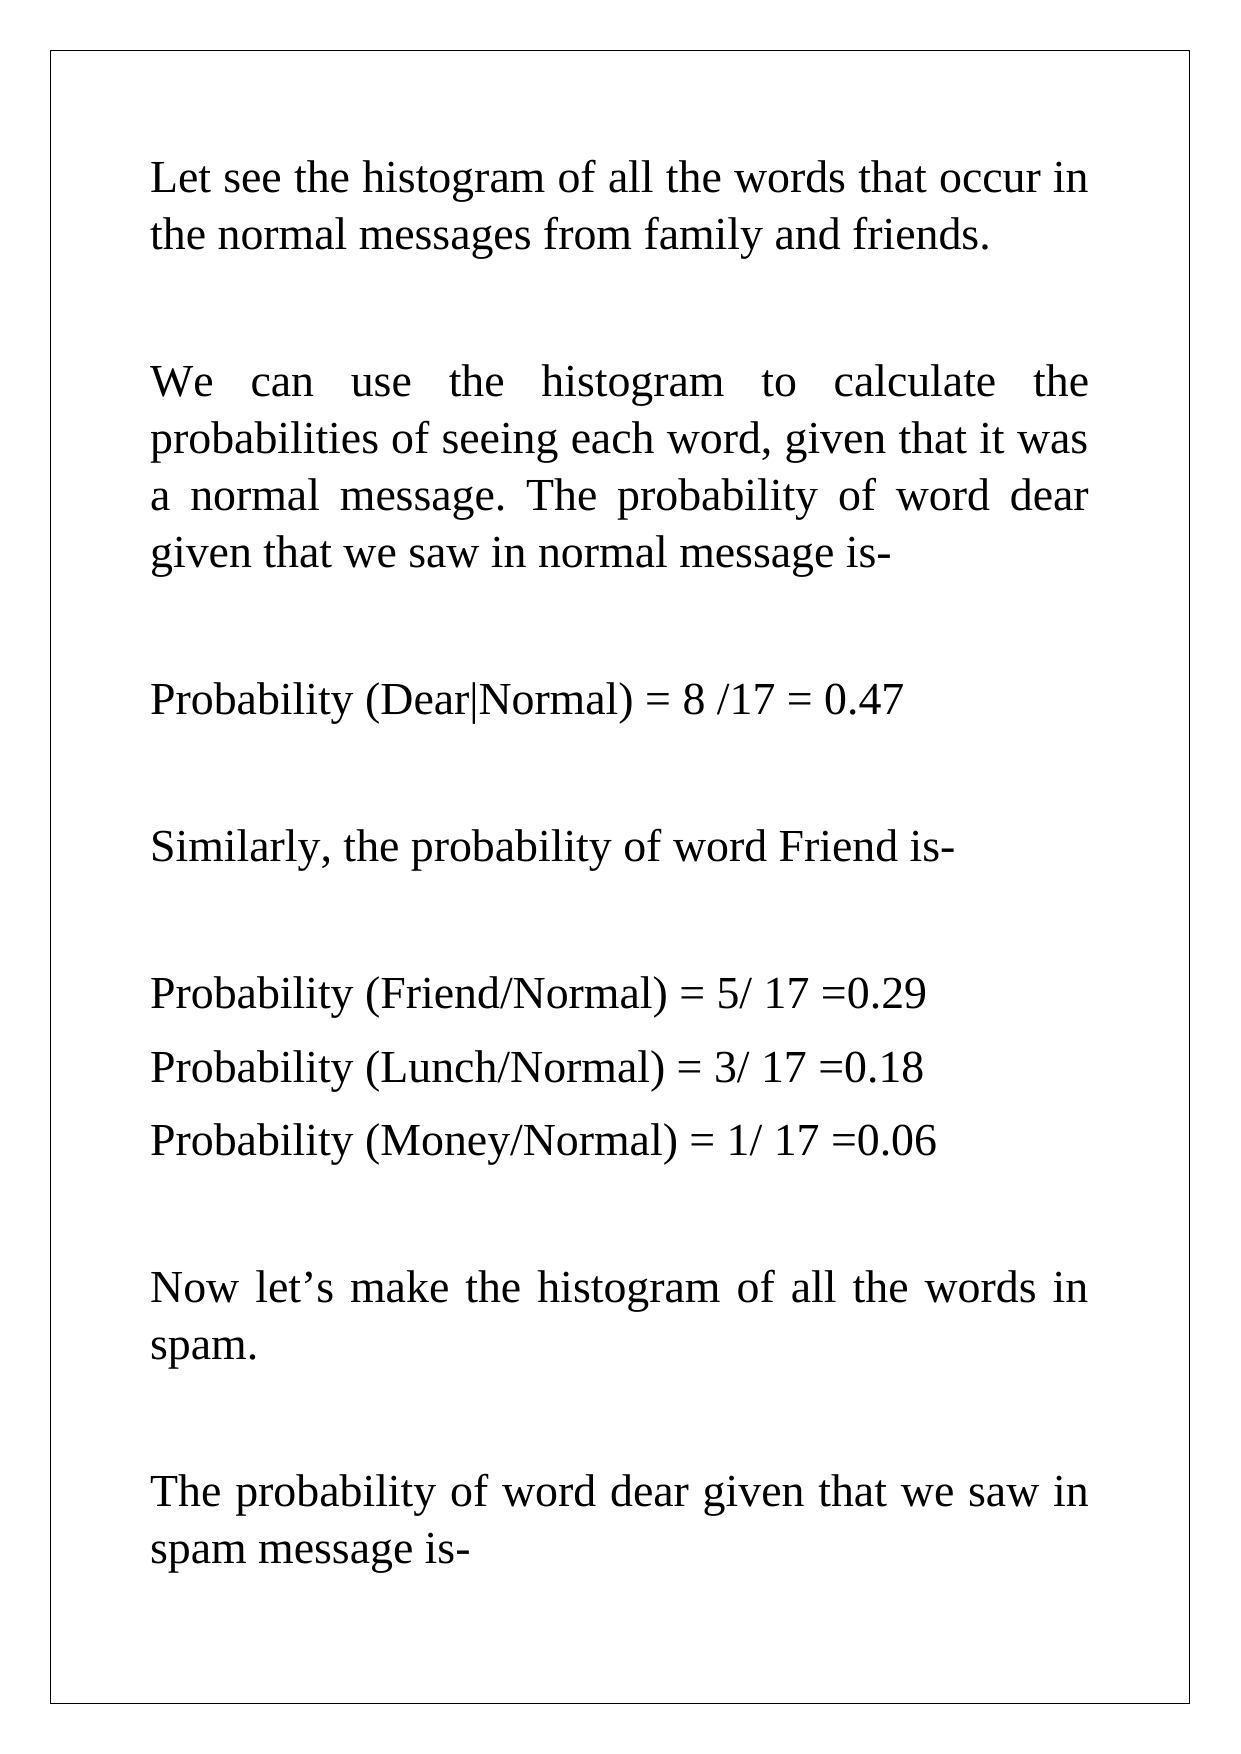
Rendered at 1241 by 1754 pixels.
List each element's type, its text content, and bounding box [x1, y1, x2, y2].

text Similarly, the probability of word Friend is- [150, 819, 1090, 871]
text Probability (Money/Normal) = 1/ 17 =0.06 [150, 1113, 1090, 1166]
text We can use the histogram to calculate the probabilities of seeing each word, given that it was a normal message. The probability of word dear given that we saw in normal message is- [150, 354, 1090, 577]
text Probability (Lunch/Normal) = 3/ 17 =0.18 [150, 1039, 1090, 1092]
text The probability of word dear given that we saw in spam message is- [150, 1464, 1090, 1573]
text Let see the histogram of all the words that occur in the normal messages from family and friends. [150, 150, 1090, 259]
text Probability (Friend/Normal) = 5/ 17 =0.29 [150, 966, 1090, 1018]
text Now let’s make the histogram of all the words in spam. [150, 1260, 1090, 1369]
text Probability (Dear|Normal) = 8 /17 = 0.47 [150, 672, 1090, 724]
